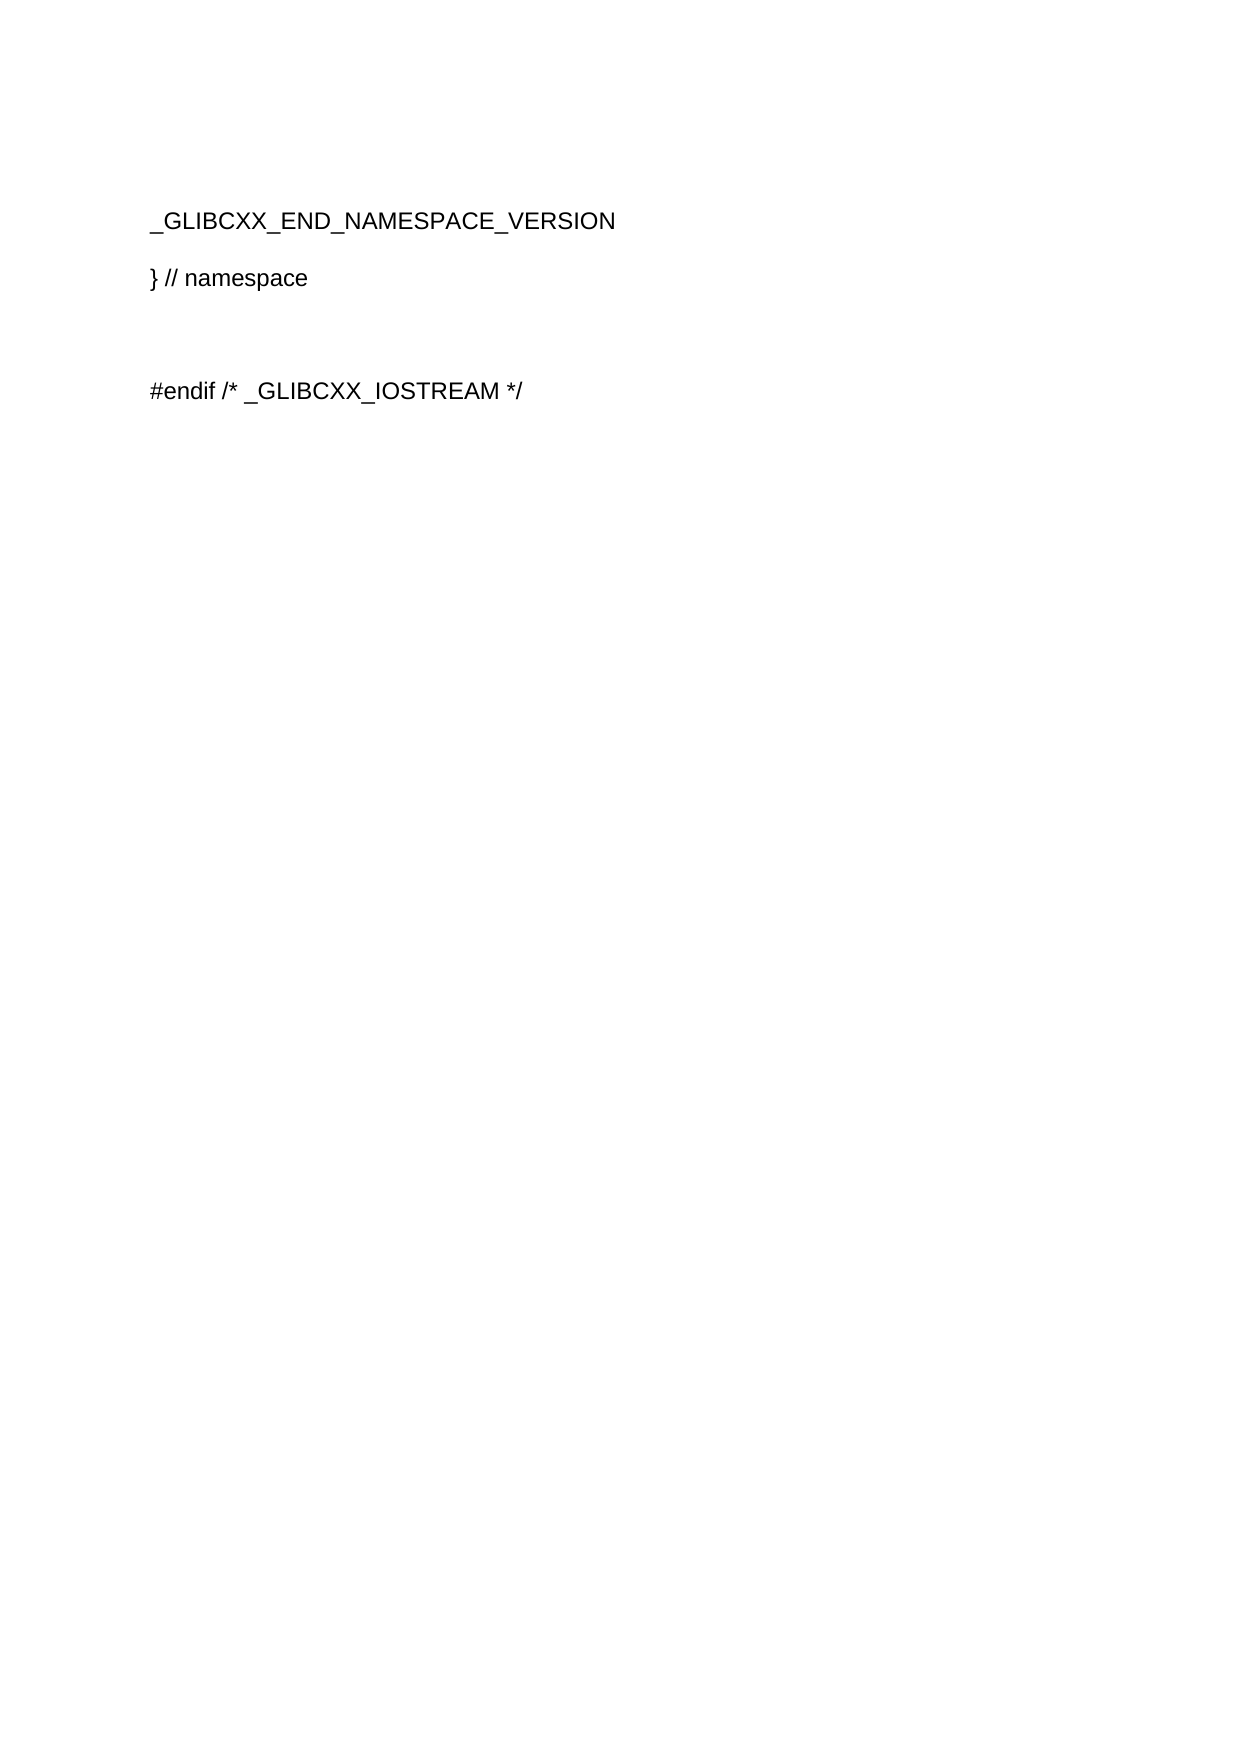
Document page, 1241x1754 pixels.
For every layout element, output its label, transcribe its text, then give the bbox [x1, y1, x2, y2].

text _GLIBCXX_END_NAMESPACE_VERSION [150, 207, 1090, 234]
text #endif /* _GLIBCXX_IOSTREAM */ [150, 377, 1090, 405]
text } // namespace [150, 263, 1090, 291]
